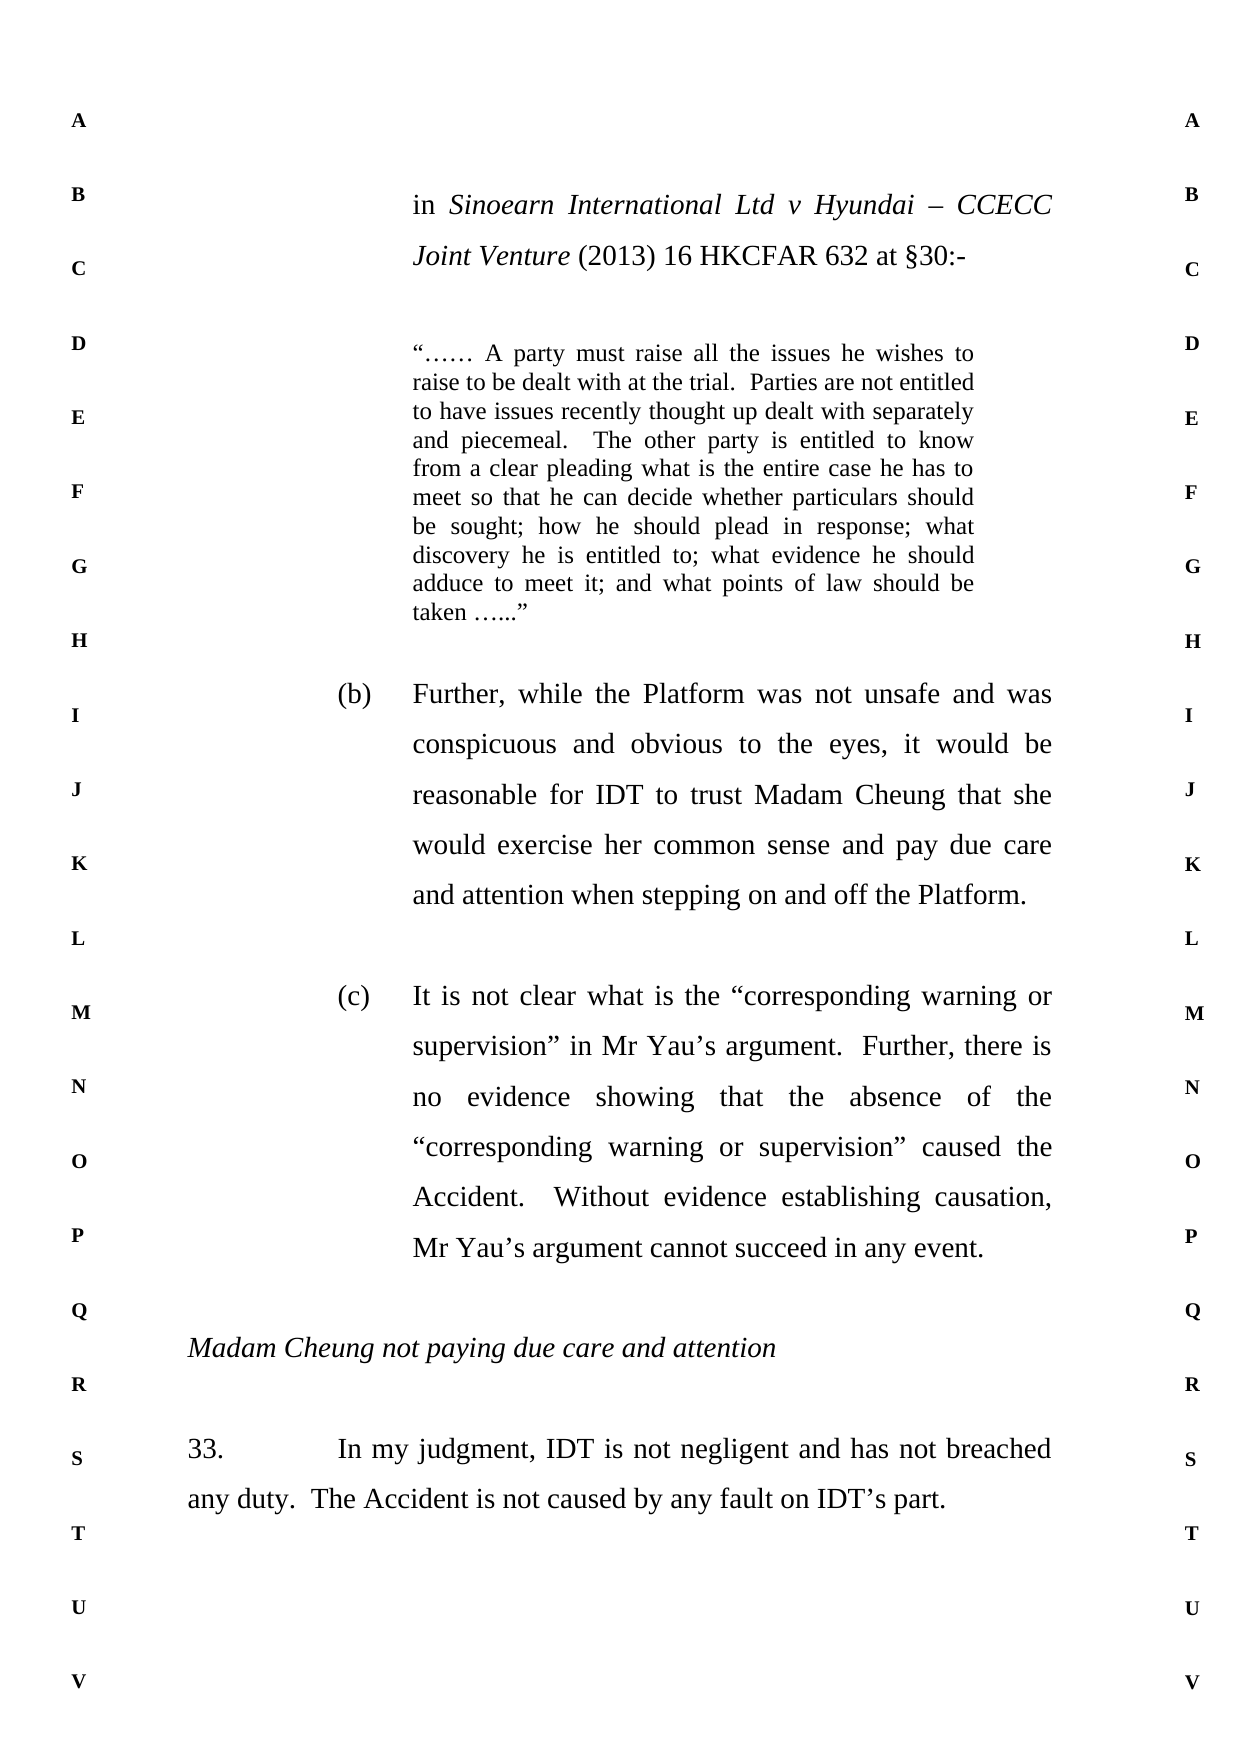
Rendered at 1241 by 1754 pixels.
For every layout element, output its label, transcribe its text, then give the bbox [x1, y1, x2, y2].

list Further, while the Platform was not unsafe and was conspicuous and obvious to the eyes, it would be reasonable for IDT to trust Madam Cheung that she would exercise her common sense and pay due care and attention when stepping on and off the Platform. [337, 676, 1053, 911]
list It is not clear what is the “corresponding warning or supervision” in Mr Yau’s argument. Further, there is no evidence showing that the absence of the “corresponding warning or supervision” caused the Accident. Without evidence establishing causation, Mr Yau’s argument cannot succeed in any event. [337, 978, 1053, 1263]
list In my judgment, IDT is not negligent and has not breached any duty. The Accident is not caused by any fault on IDT’s part. [187, 1431, 1053, 1515]
text Madam Cheung not paying due care and attention [187, 1330, 1053, 1364]
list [337, 187, 1053, 271]
text “…… A party must raise all the issues he wishes to raise to be dealt with at the trial. Parties are not entitled to have issues recently thought up dealt with separately and piecemeal. The other party is entitled to know from a clear pleading what is the entire case he has to meet so that he can decide whether particulars should be sought; how he should plead in response; what discovery he is entitled to; what evidence he should adduce to meet it; and what points of law should be taken …...” [412, 338, 975, 626]
